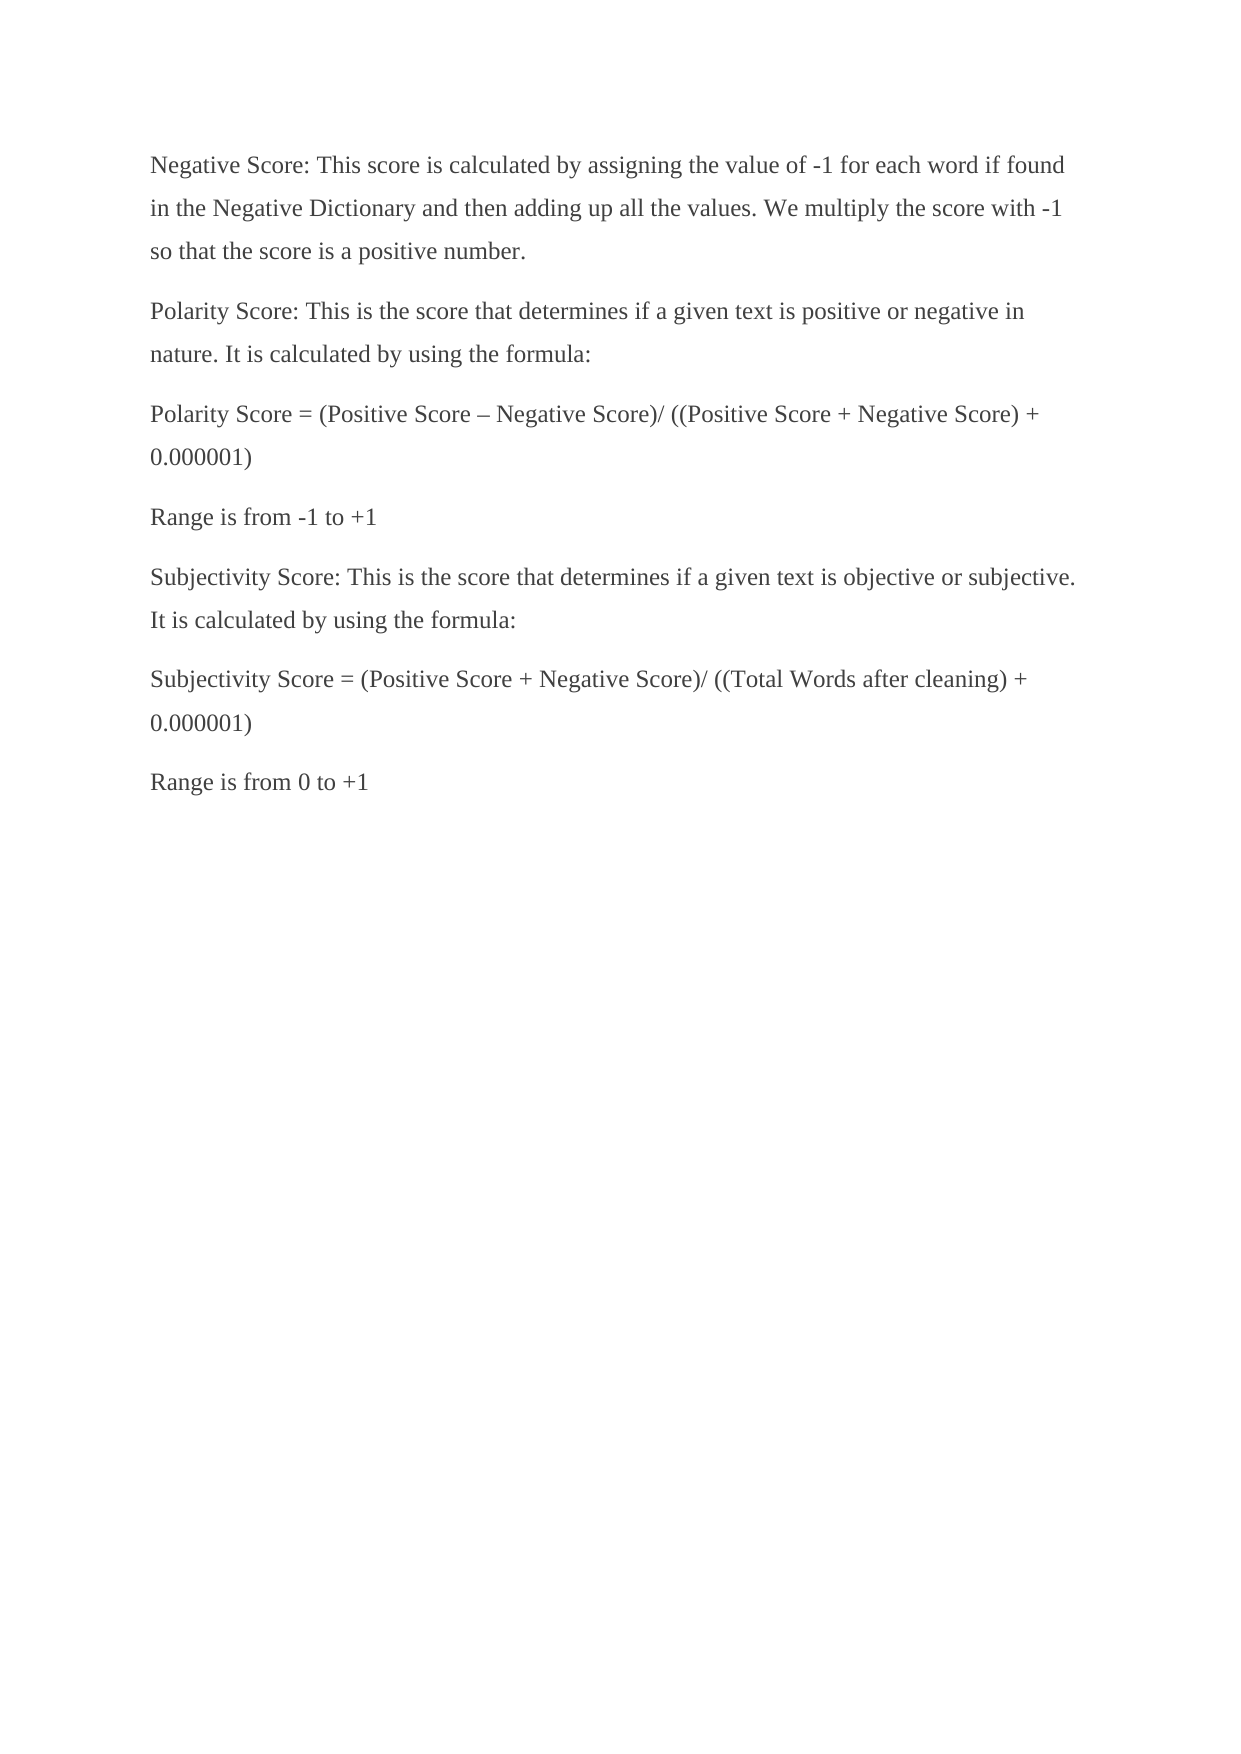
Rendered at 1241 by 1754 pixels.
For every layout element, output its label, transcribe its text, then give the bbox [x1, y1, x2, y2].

text Subjectivity Score: This is the score that determines if a given text is objective or subjective. It is calculated by using the formula: [150, 562, 1090, 633]
text Subjectivity Score = (Positive Score + Negative Score)/ ((Total Words after cleaning) + 0.000001) [150, 664, 1090, 736]
text Polarity Score: This is the score that determines if a given text is positive or negative in nature. It is calculated by using the formula: [150, 296, 1090, 368]
text Negative Score: This score is calculated by assigning the value of -1 for each word if found in the Negative Dictionary and then adding up all the values. We multiply the score with -1 so that the score is a positive number. [150, 150, 1090, 265]
text Range is from -1 to +1 [150, 502, 1090, 531]
text Polarity Score = (Positive Score – Negative Score)/ ((Positive Score + Negative Score) + 0.000001) [150, 399, 1090, 471]
text Range is from 0 to +1 [150, 767, 1090, 796]
